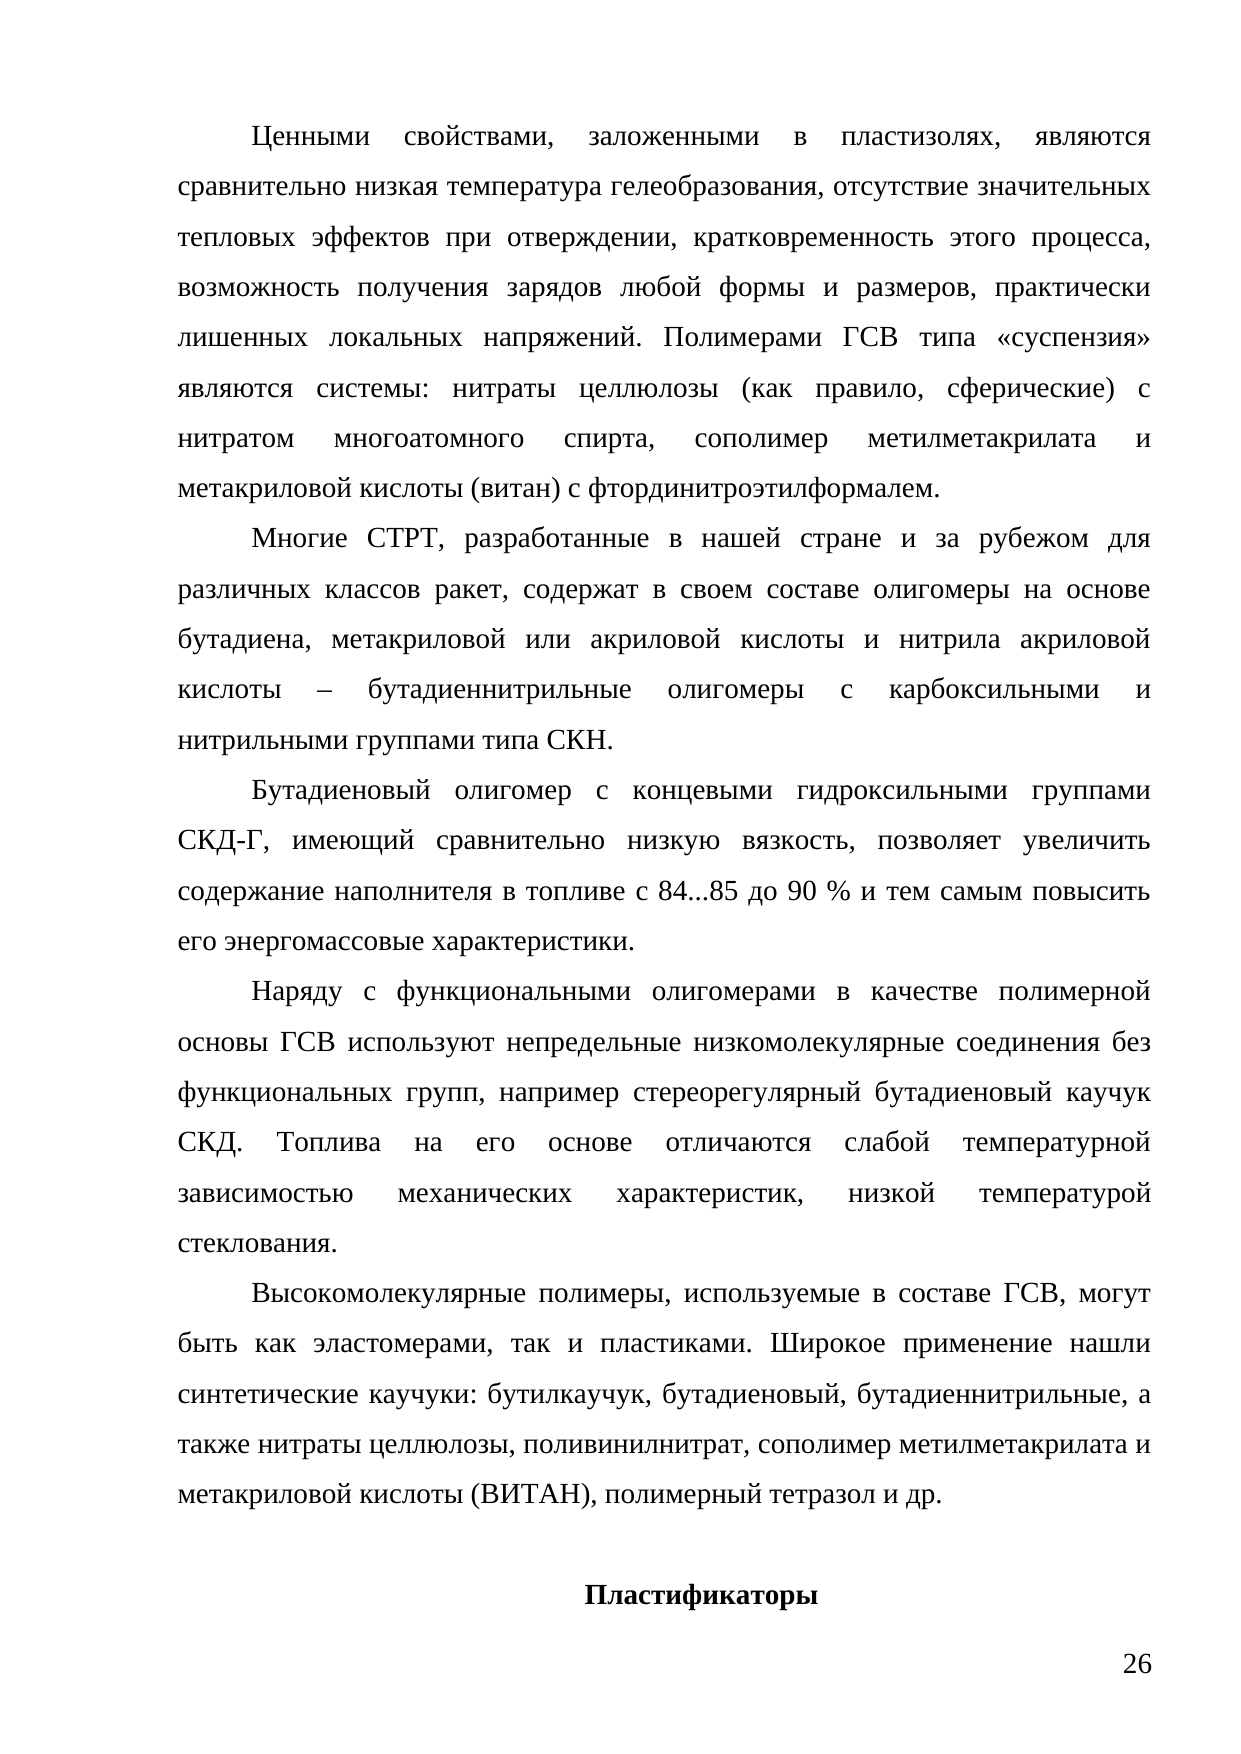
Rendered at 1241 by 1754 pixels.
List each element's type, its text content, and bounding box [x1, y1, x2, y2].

text Высокомолекулярные полимеры, используемые в составе ГСВ, могут быть как эластомерами, так и пластиками. Широкое применение нашли синтетические каучуки: бутилкаучук, бутадиеновый, бутадиеннитрильные, а также нитраты целлюлозы, поливинилнитрат, сополимер метилметакрилата и метакриловой кислоты (ВИТАН), полимерный тетразол и др. [177, 1275, 1152, 1510]
text Бутадиеновый олигомер с концевыми гидроксильными группами СКД-Г, имеющий сравнительно низкую вязкость, позволяет увеличить содержание наполнителя в топливе с 84...85 до 90 % и тем самым повысить его энергомассовые характеристики. [177, 772, 1152, 957]
text Многие СТРТ, разработанные в нашей стране и за рубежом для различных классов ракет, содержат в своем составе олигомеры на основе бутадиена, метакриловой или акриловой кислоты и нитрила акриловой кислоты – бутадиеннитрильные олигомеры с карбоксильными и нитрильными группами типа СКН. [177, 521, 1152, 755]
text Ценными свойствами, заложенными в пластизолях, являются сравнительно низкая температура гелеобразования, отсутствие значительных тепловых эффектов при отверждении, кратковременность этого процесса, возможность получения зарядов любой формы и размеров, практически лишенных локальных напряжений. Полимерами ГCB типа «суспензия» являются системы: нитраты целлюлозы (как правило, сферические) с нитратом многоатомного спирта, сополимер метилметакрилата и метакриловой кислоты (витан) с фтординитроэтилформалем. [177, 118, 1152, 504]
text Наряду с функциональными олигомерами в качестве полимерной основы ГСВ используют непредельные низкомолекулярные соединения без функциональных групп, например стереорегулярный бутадиеновый каучук СКД. Топлива на его основе отличаются слабой температурной зависимостью механических характеристик, низкой температурой стеклования. [177, 973, 1152, 1258]
text Пластификаторы [177, 1577, 1152, 1611]
